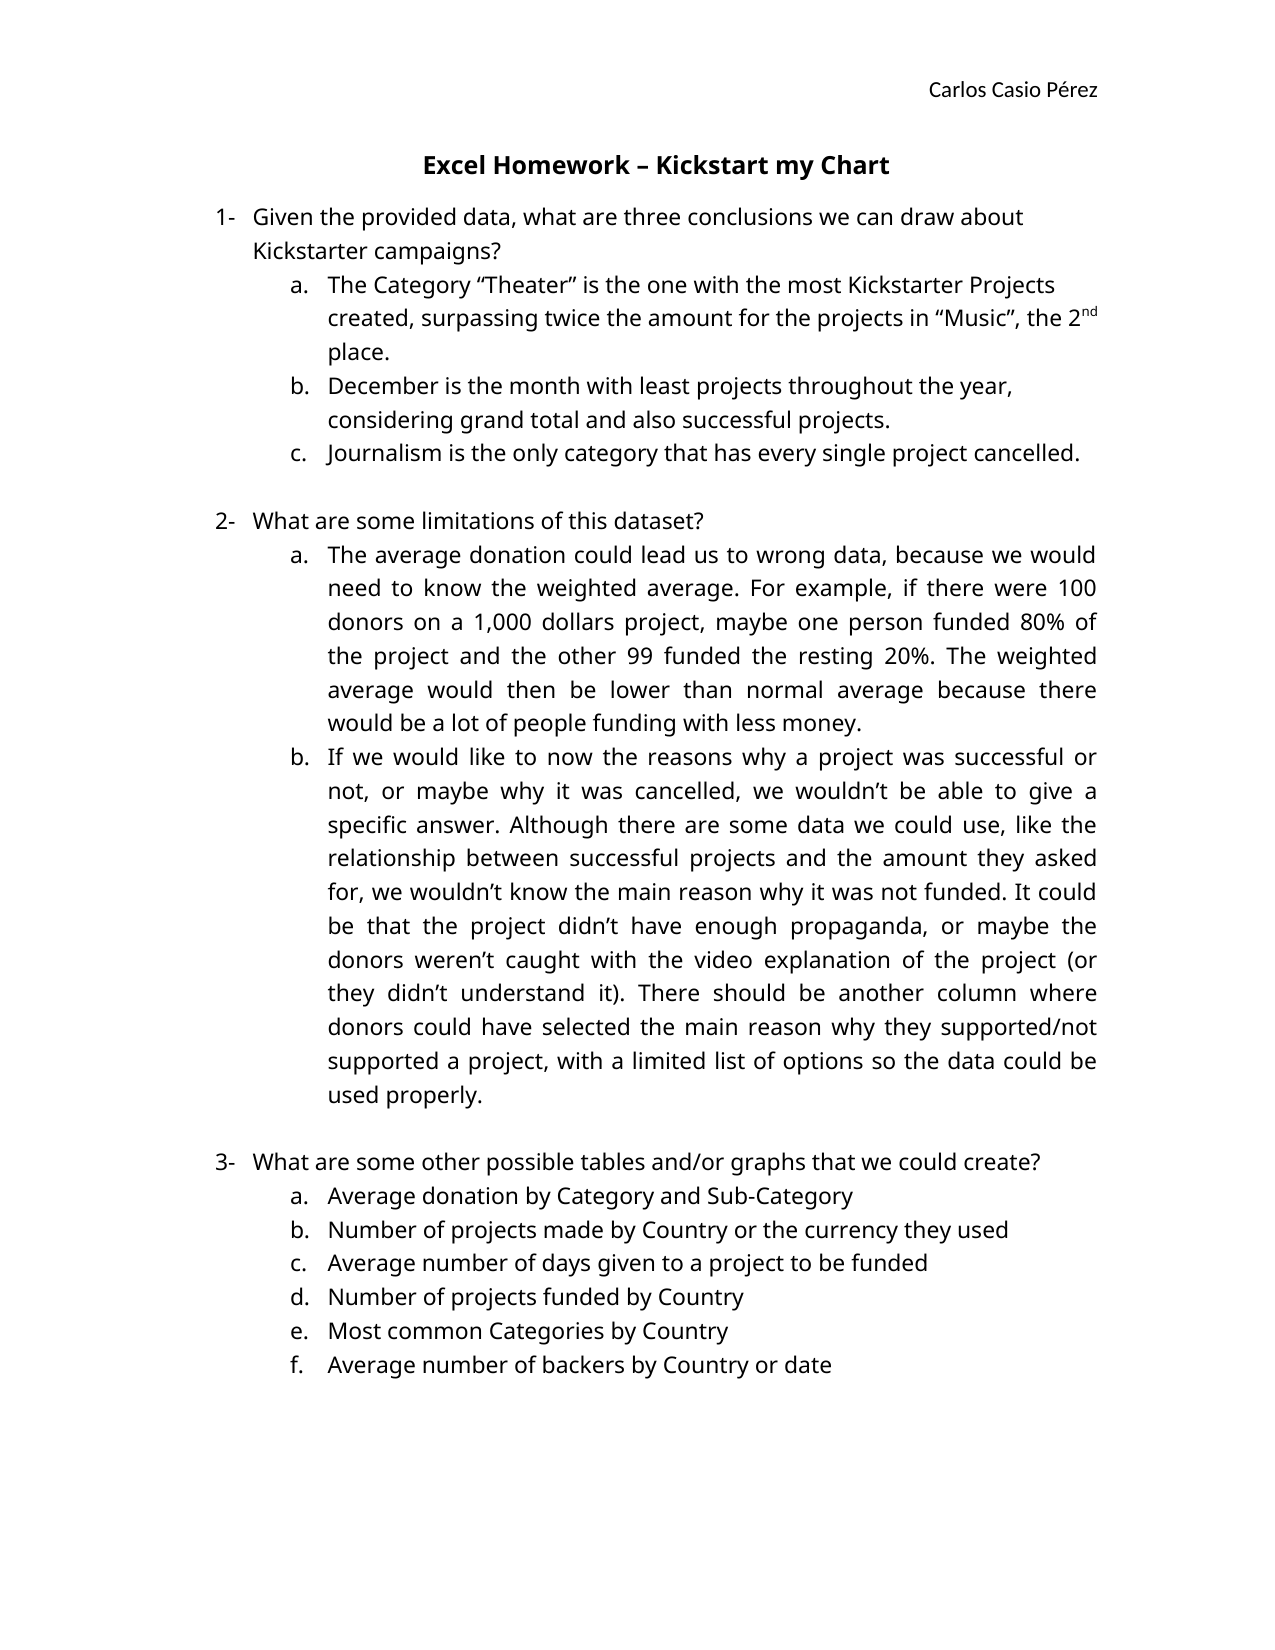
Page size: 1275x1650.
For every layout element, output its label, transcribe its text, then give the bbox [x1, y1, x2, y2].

list Most common Categories by Country [290, 1315, 1098, 1346]
list What are some limitations of this dataset? [215, 505, 1098, 536]
list Average number of backers by Country or date [290, 1348, 1098, 1380]
list December is the month with least projects throughout the year, considering grand total and also successful projects. [290, 370, 1098, 435]
list Average number of days given to a project to be funded [290, 1247, 1098, 1278]
list Average donation by Category and Sub-Category [290, 1180, 1098, 1211]
text Excel Homework – Kickstart my Chart [215, 148, 1098, 182]
list Journalism is the only category that has every single project cancelled. [290, 437, 1098, 468]
list Number of projects funded by Country [290, 1281, 1098, 1312]
list If we would like to now the reasons why a project was successful or not, or maybe why it was cancelled, we wouldn’t be able to give a specific answer. Although there are some data we could use, like the relationship between successful projects and the amount they asked for, we wouldn’t know the main reason why it was not funded. It could be that the project didn’t have enough propaganda, or maybe the donors weren’t caught with the video explanation of the project (or they didn’t understand it). There should be another column where donors could have selected the main reason why they supported/not supported a project, with a limited list of options so the data could be used properly. [290, 741, 1098, 1110]
list The Category “Theater” is the one with the most Kickstarter Projects created, surpassing twice the amount for the projects in “Music”, the 2nd place. [290, 268, 1098, 367]
list Number of projects made by Country or the currency they used [290, 1213, 1098, 1245]
list Given the provided data, what are three conclusions we can draw about Kickstarter campaigns? [215, 201, 1098, 266]
list The average donation could lead us to wrong data, because we would need to know the weighted average. For example, if there were 100 donors on a 1,000 dollars project, maybe one person funded 80% of the project and the other 99 funded the resting 20%. The weighted average would then be lower than normal average because there would be a lot of people funding with less money. [290, 538, 1098, 738]
list What are some other possible tables and/or graphs that we could create? [215, 1146, 1098, 1177]
